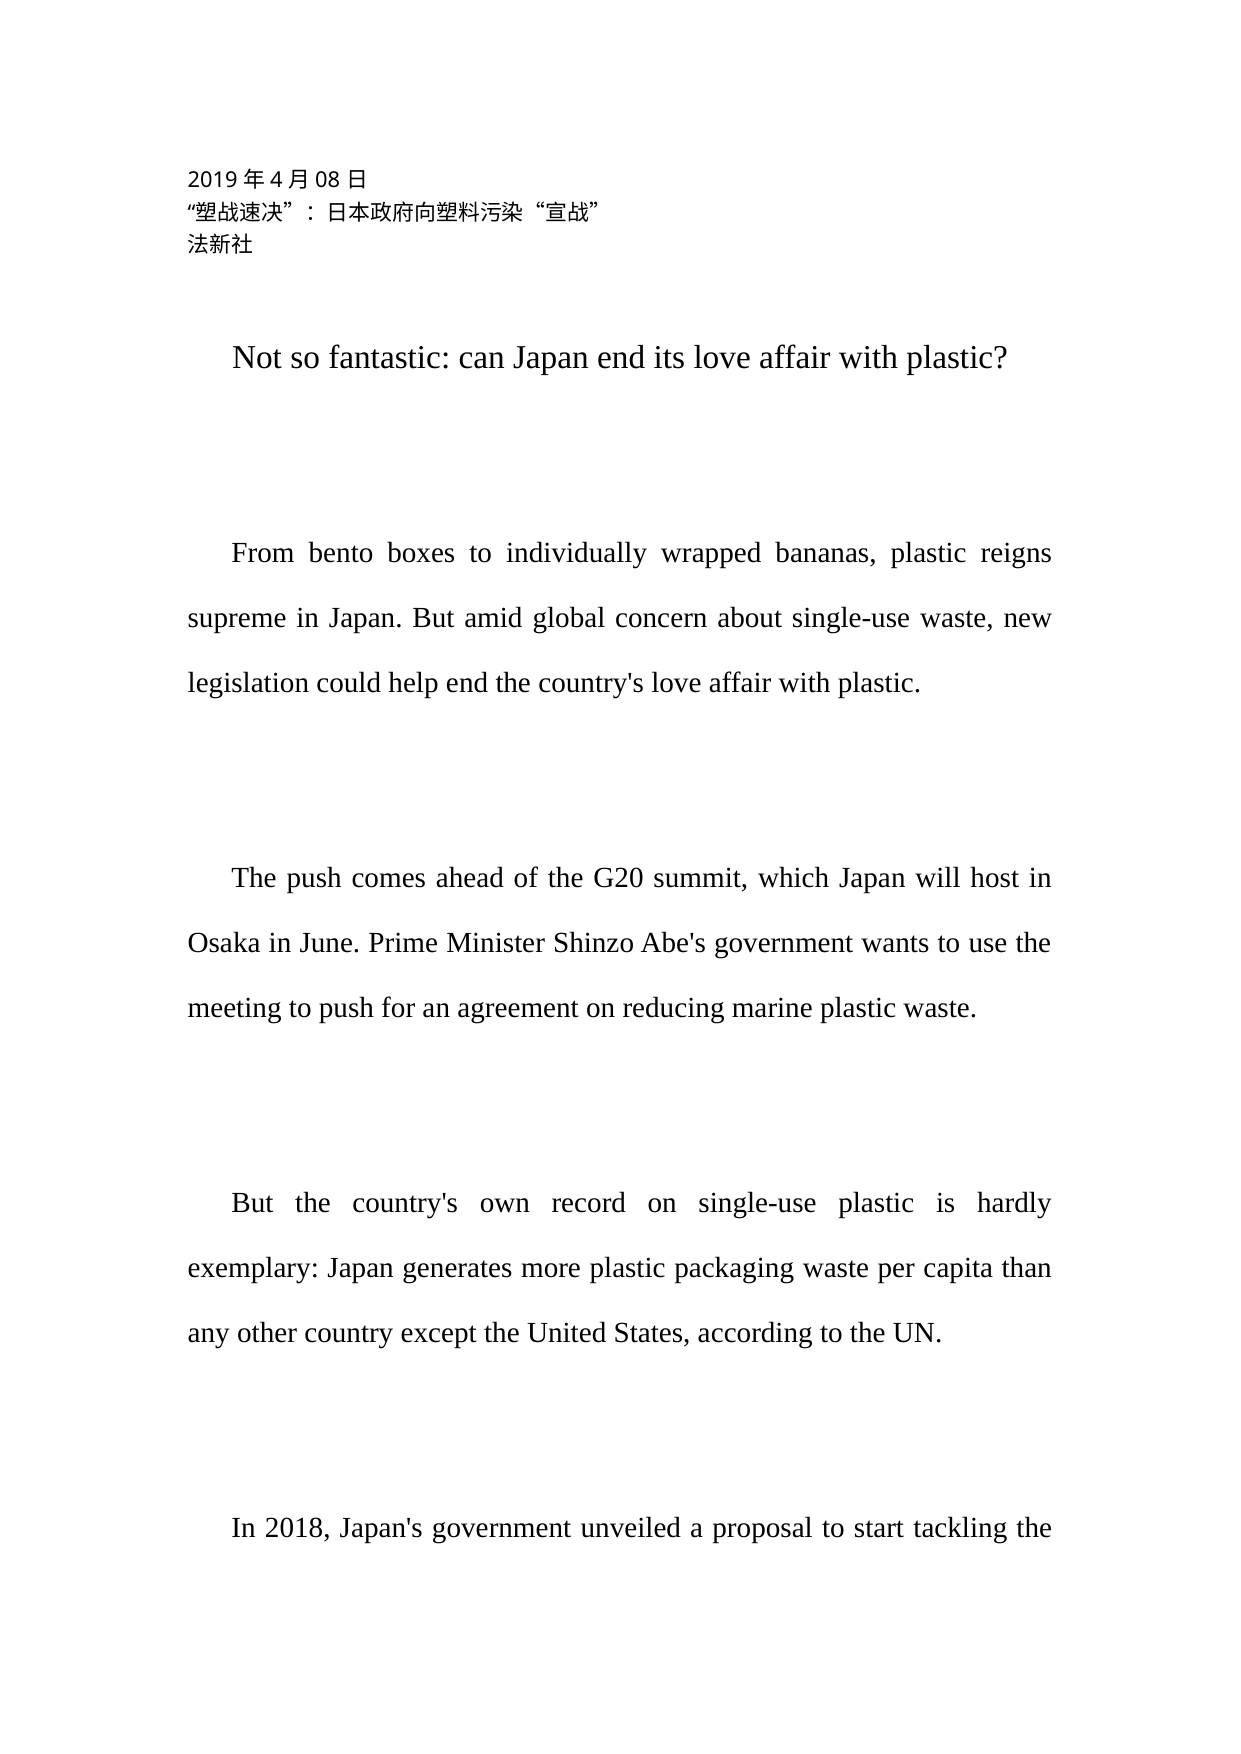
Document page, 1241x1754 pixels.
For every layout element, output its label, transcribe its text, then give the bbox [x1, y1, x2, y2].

text The push comes ahead of the G20 summit, which Japan will host in Osaka in June. Prime Minister Shinzo Abe's government wants to use the meeting to push for an agreement on reducing marine plastic waste. [187, 844, 1053, 1039]
text “塑战速决”：日本政府向塑料污染“宣战” [187, 194, 1053, 227]
text From bento boxes to individually wrapped bananas, plastic reigns supreme in Japan. But amid global concern about single-use waste, new legislation could help end the country's love affair with plastic. [187, 519, 1053, 714]
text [187, 1494, 1053, 1559]
text 法新社 [187, 227, 1053, 259]
text 2019 年 4 月 08 日 [187, 162, 1053, 194]
text Not so fantastic: can Japan end its love affair with plastic? [187, 324, 1053, 389]
text But the country's own record on single-use plastic is hardly exemplary: Japan generates more plastic packaging waste per capita than any other country except the United States, according to the UN. [187, 1169, 1053, 1364]
